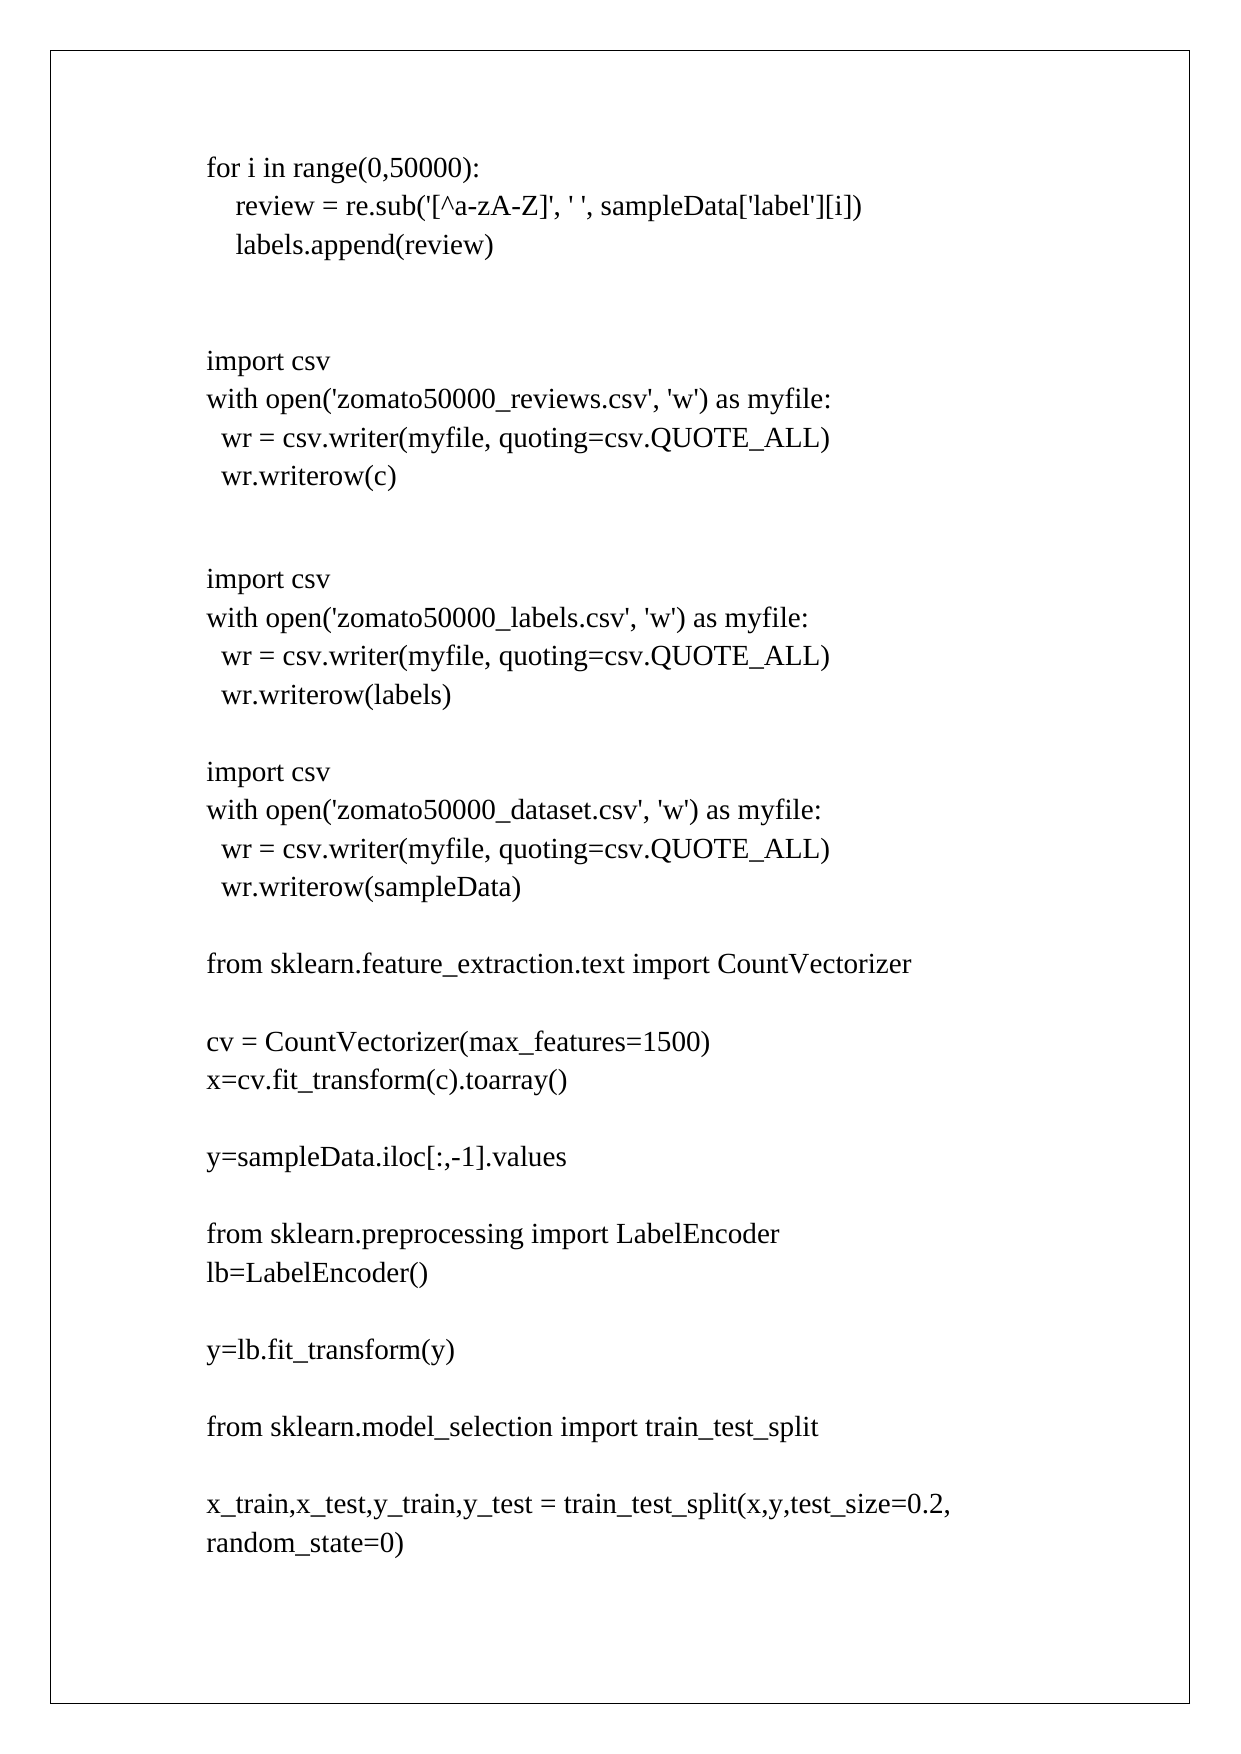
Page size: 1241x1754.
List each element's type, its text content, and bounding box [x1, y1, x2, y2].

list for i in range(0,50000): [206, 150, 1090, 183]
list wr = csv.writer(myfile, quoting=csv.QUOTE_ALL) [206, 420, 1090, 453]
list cv = CountVectorizer(max_features=1500) [206, 1024, 1090, 1057]
list labels.append(review) [206, 227, 1090, 261]
list wr.writerow(labels) [206, 677, 1090, 710]
list x=cv.fit_transform(c).toarray() [206, 1062, 1090, 1096]
list wr = csv.writer(myfile, quoting=csv.QUOTE_ALL) [206, 638, 1090, 672]
list with open('zomato50000_dataset.csv', 'w') as myfile: [206, 792, 1090, 826]
list import csv [206, 561, 1090, 595]
list x_train,x_test,y_train,y_test = train_test_split(x,y,test_size=0.2, random_state=0) [206, 1486, 1090, 1558]
list with open('zomato50000_reviews.csv', 'w') as myfile: [206, 381, 1090, 415]
list lb=LabelEncoder() [206, 1255, 1090, 1288]
list with open('zomato50000_labels.csv', 'w') as myfile: [206, 600, 1090, 633]
list import csv [206, 754, 1090, 787]
list wr.writerow(c) [206, 458, 1090, 492]
list from sklearn.model_selection import train_test_split [206, 1409, 1090, 1443]
list from sklearn.preprocessing import LabelEncoder [206, 1216, 1090, 1250]
list from sklearn.feature_extraction.text import CountVectorizer [206, 947, 1090, 980]
list y=sampleData.iloc[:,-1].values [206, 1139, 1090, 1173]
list y=lb.fit_transform(y) [206, 1332, 1090, 1366]
list review = re.sub('[^a-zA-Z]', ' ', sampleData['label'][i]) [206, 188, 1090, 222]
list import csv [206, 343, 1090, 376]
list wr = csv.writer(myfile, quoting=csv.QUOTE_ALL) [206, 831, 1090, 864]
list wr.writerow(sampleData) [206, 869, 1090, 903]
